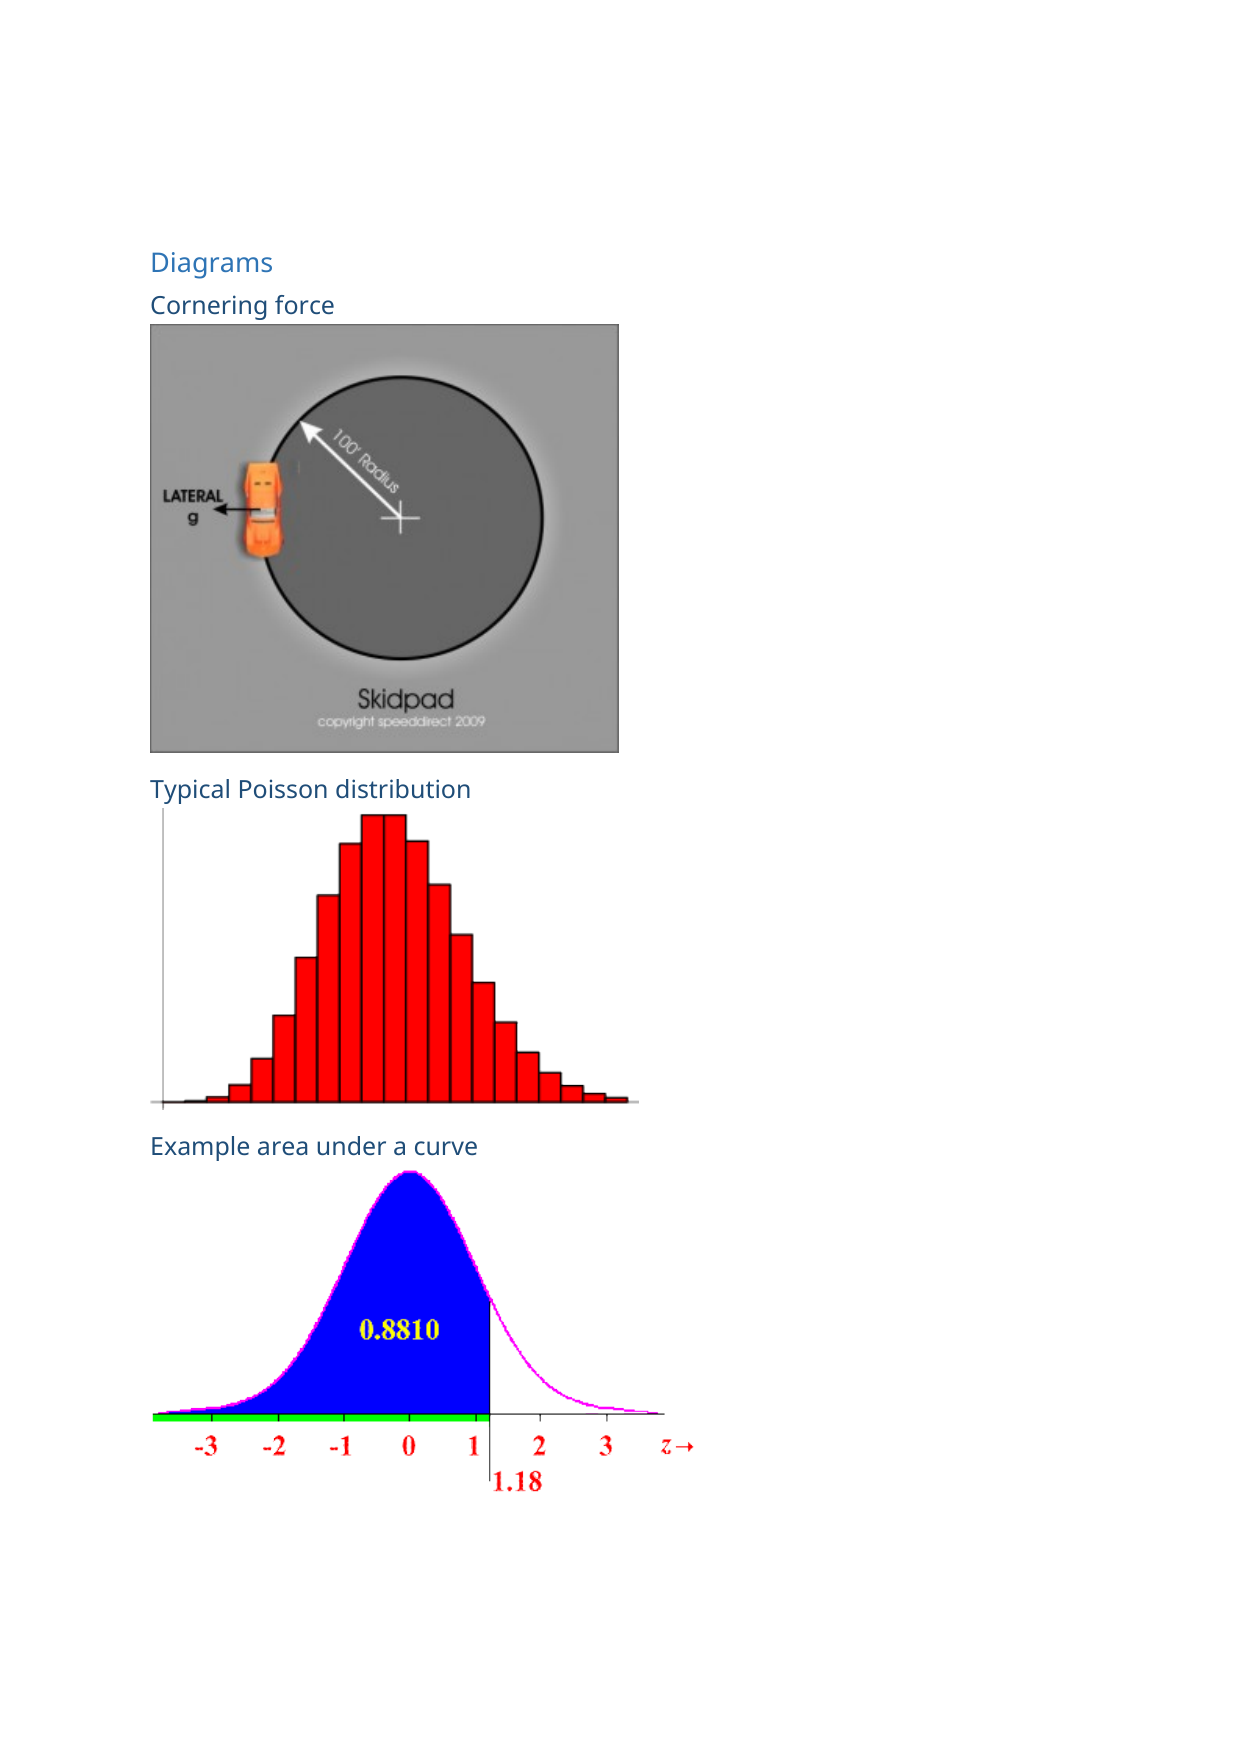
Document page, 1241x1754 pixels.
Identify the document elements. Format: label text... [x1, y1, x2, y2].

subtitle Typical Poisson distribution [150, 771, 1090, 806]
subtitle Cornering force [150, 288, 1090, 322]
subtitle Diagrams [150, 244, 1090, 281]
picture [150, 324, 619, 753]
subtitle Example area under a curve [150, 1129, 1090, 1163]
picture [150, 1165, 695, 1494]
picture [150, 808, 639, 1110]
